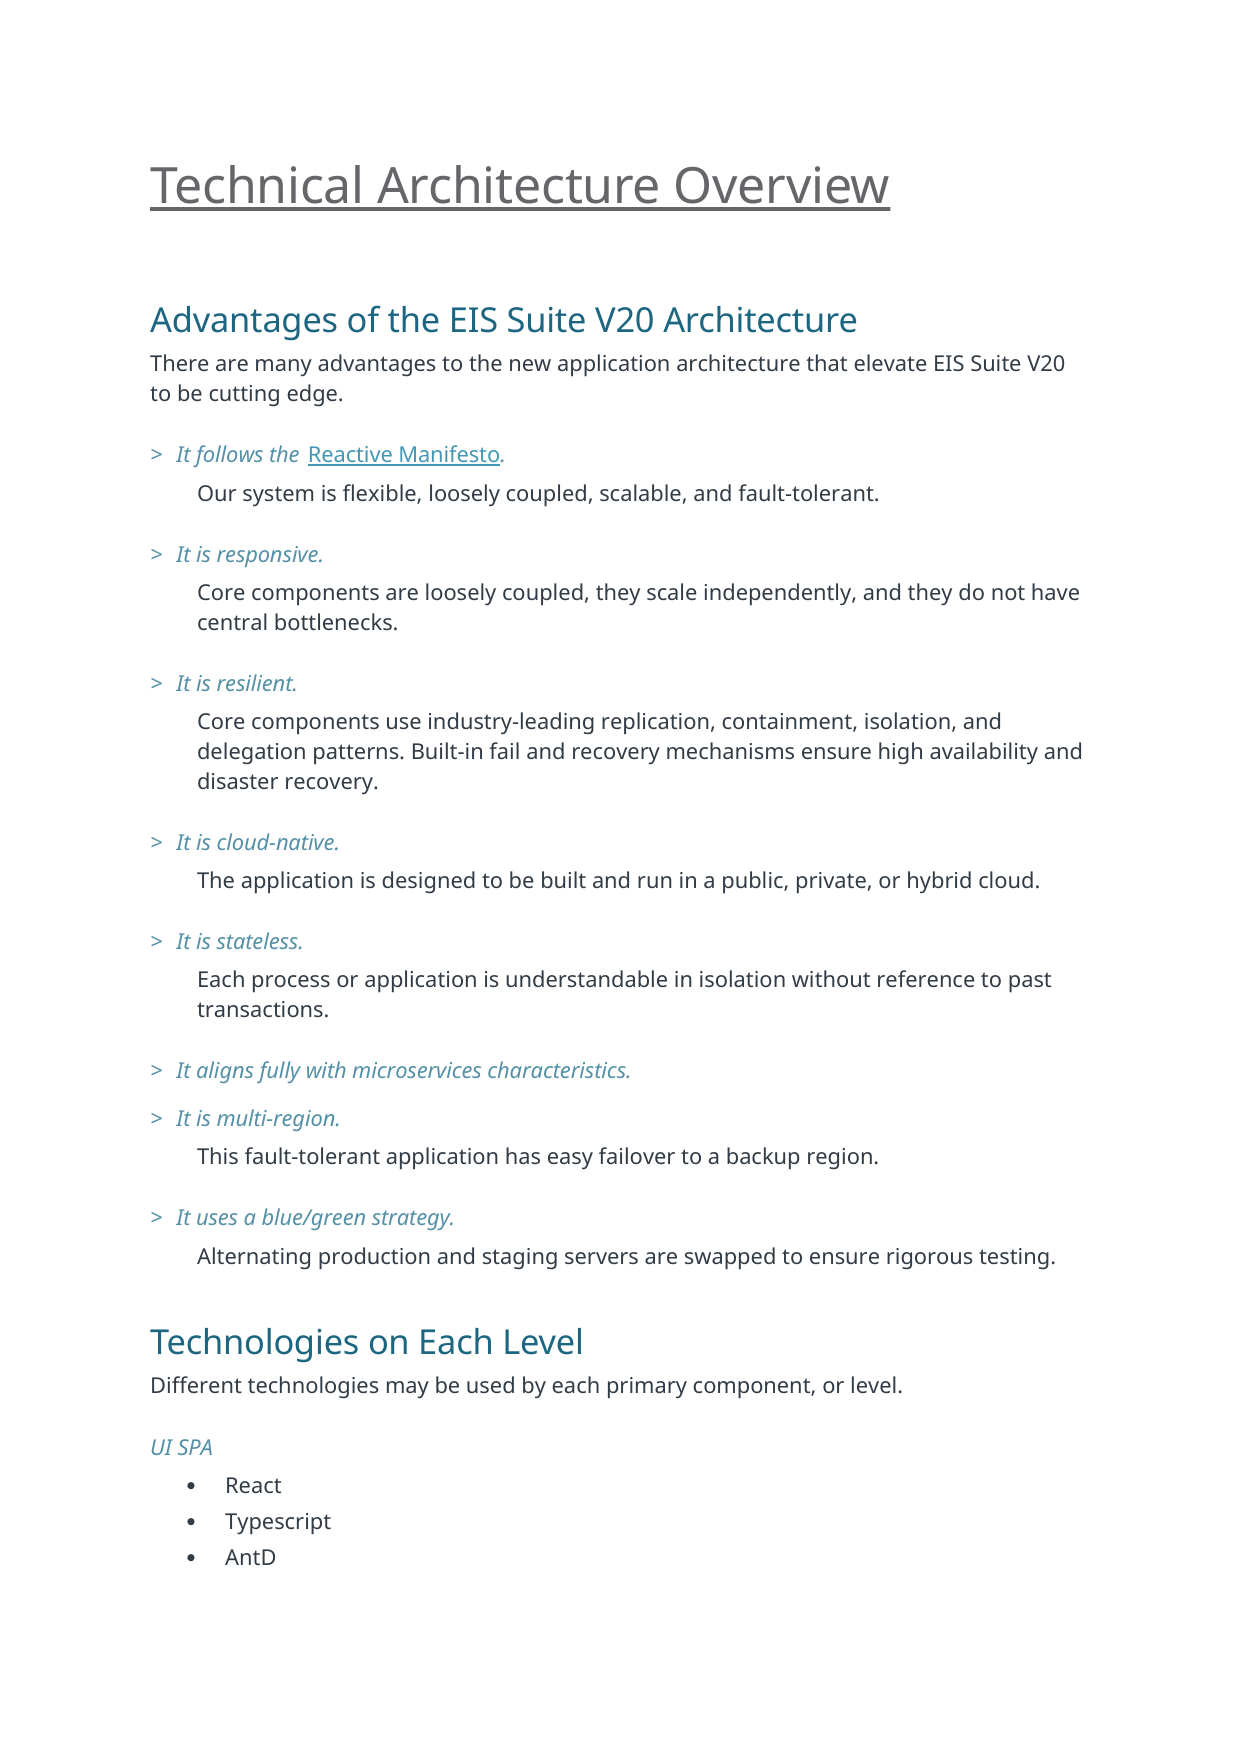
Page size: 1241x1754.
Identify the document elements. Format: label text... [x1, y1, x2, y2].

subtitle > It uses a blue/green strategy. [150, 1202, 1090, 1232]
subtitle > It follows the Reactive Manifesto. [150, 439, 1090, 469]
text Technical Architecture Overview [150, 150, 1090, 218]
list Typescript [187, 1506, 1078, 1536]
text Our system is flexible, loosely coupled, scalable, and fault-tolerant. [197, 477, 1084, 507]
text There are many advantages to the new application architecture that elevate EIS Suite V20 to be cutting edge. [150, 348, 1084, 408]
subtitle > It is cloud-native. [150, 827, 1090, 856]
subtitle > It is multi-region. [150, 1103, 1090, 1133]
subtitle > It is resilient. [150, 668, 1090, 697]
text Core components use industry-leading replication, containment, isolation, and delegation patterns. Built-in fail and recovery mechanisms ensure high availability and disaster recovery. [197, 706, 1084, 795]
text Core components are loosely coupled, they scale independently, and they do not have central bottlenecks. [197, 577, 1084, 636]
subtitle > It aligns fully with microservices characteristics. [150, 1055, 1090, 1085]
list React [187, 1470, 1078, 1499]
subtitle Advantages of the EIS Suite V20 Architecture [150, 295, 1090, 342]
text The application is designed to be built and run in a public, private, or hybrid cloud. [197, 865, 1084, 895]
text This fault-tolerant application has easy failover to a backup region. [197, 1141, 1084, 1171]
subtitle Technologies on Each Level [150, 1317, 1090, 1364]
subtitle > It is responsive. [150, 538, 1090, 568]
subtitle > It is stateless. [150, 926, 1090, 956]
text Different technologies may be used by each primary component, or level. [150, 1370, 1084, 1400]
text Alternating production and staging servers are swapped to ensure rigorous testing. [197, 1241, 1084, 1270]
subtitle UI SPA [150, 1431, 1090, 1461]
text Each process or application is understandable in isolation without reference to past transactions. [197, 964, 1084, 1024]
list AntD [187, 1542, 1078, 1572]
